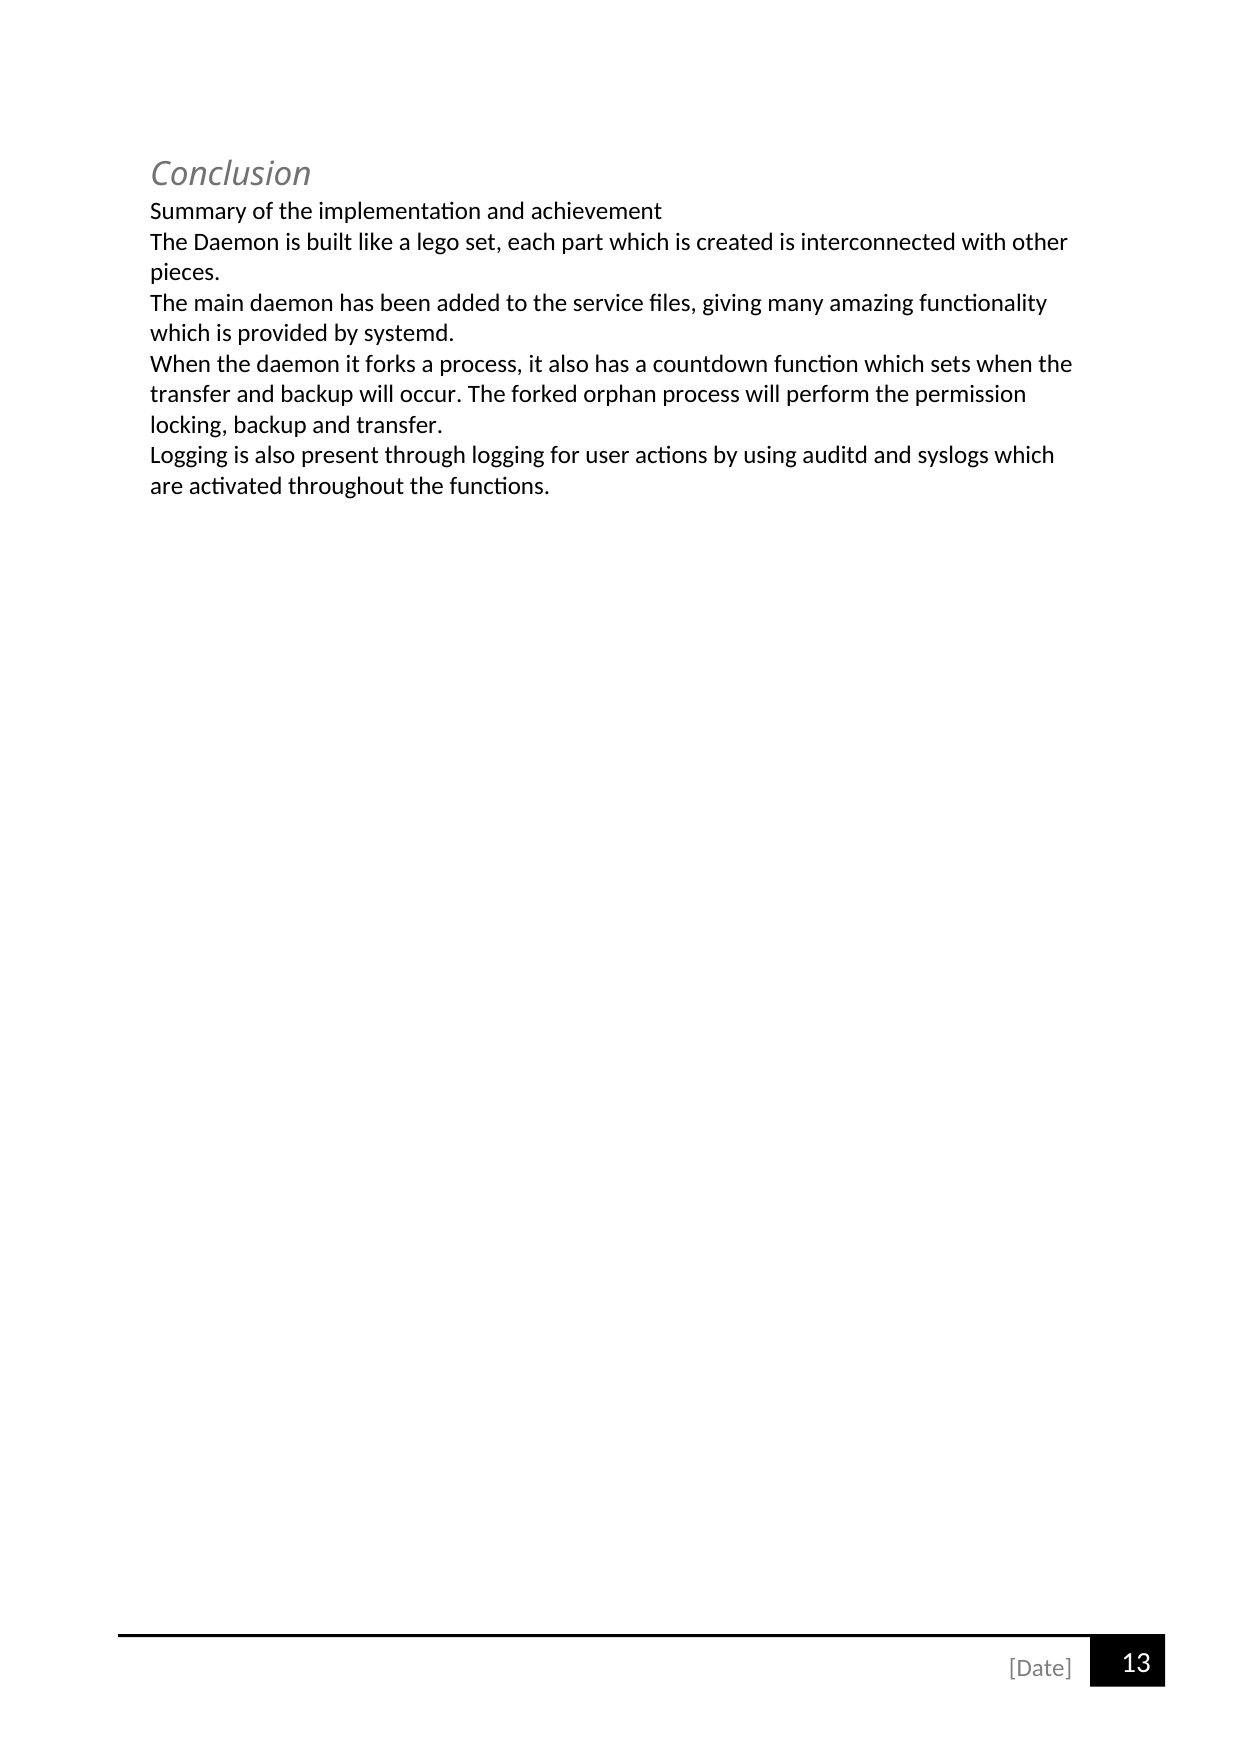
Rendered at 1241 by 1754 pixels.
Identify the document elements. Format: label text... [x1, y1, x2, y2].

text The Daemon is built like a lego set, each part which is created is interconnected with other pieces. [150, 226, 1090, 287]
text The main daemon has been added to the service files, giving many amazing functionality which is provided by systemd. [150, 287, 1090, 348]
text Summary of the implementation and achievement [150, 195, 1090, 226]
text Logging is also present through logging for user actions by using auditd and syslogs which are activated throughout the functions. [150, 439, 1090, 501]
text When the daemon it forks a process, it also has a countdown function which sets when the transfer and backup will occur. The forked orphan process will perform the permission locking, backup and transfer. [150, 348, 1090, 439]
subtitle Conclusion [150, 150, 1090, 195]
